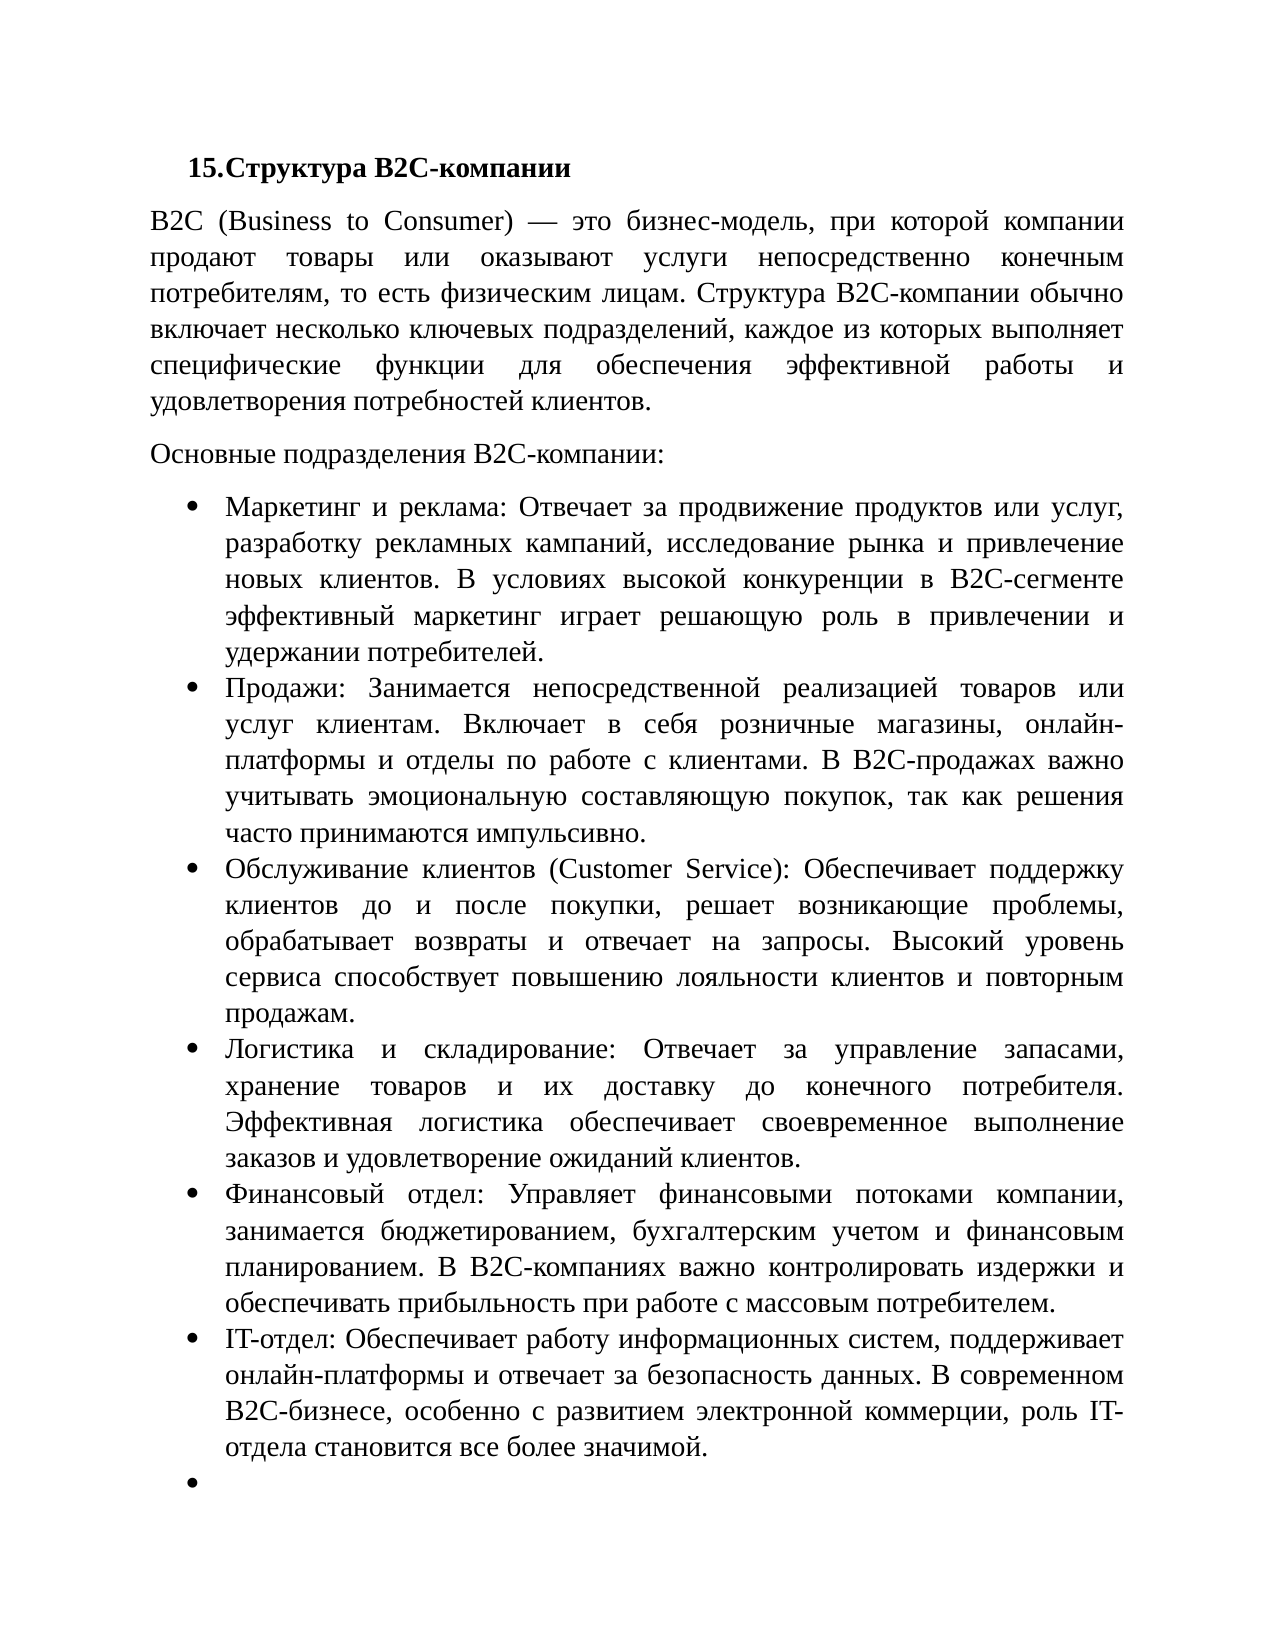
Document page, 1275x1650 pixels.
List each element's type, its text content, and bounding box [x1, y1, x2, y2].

list Структура В2С-компании [187, 150, 1125, 183]
list Финансовый отдел: Управляет финансовыми потоками компании, занимается бюджетированием, бухгалтерским учетом и финансовым планированием. В B2C-компаниях важно контролировать издержки и обеспечивать прибыльность при работе с массовым потребителем. [187, 1176, 1125, 1318]
list Продажи: Занимается непосредственной реализацией товаров или услуг клиентам. Включает в себя розничные магазины, онлайн-платформы и отделы по работе с клиентами. В B2C-продажах важно учитывать эмоциональную составляющую покупок, так как решения часто принимаются импульсивно. [187, 670, 1125, 848]
list Логистика и складирование: Отвечает за управление запасами, хранение товаров и их доставку до конечного потребителя. Эффективная логистика обеспечивает своевременное выполнение заказов и удовлетворение ожиданий клиентов. [187, 1032, 1125, 1174]
text Основные подразделения B2C-компании: [150, 436, 1125, 470]
list Обслуживание клиентов (Customer Service): Обеспечивает поддержку клиентов до и после покупки, решает возникающие проблемы, обрабатывает возвраты и отвечает на запросы. Высокий уровень сервиса способствует повышению лояльности клиентов и повторным продажам. [187, 851, 1125, 1029]
list IT-отдел: Обеспечивает работу информационных систем, поддерживает онлайн-платформы и отвечает за безопасность данных. В современном B2C-бизнесе, особенно с развитием электронной коммерции, роль IT-отдела становится все более значимой. [187, 1321, 1125, 1463]
text B2C (Business to Consumer) — это бизнес-модель, при которой компании продают товары или оказывают услуги непосредственно конечным потребителям, то есть физическим лицам. Структура B2C-компании обычно включает несколько ключевых подразделений, каждое из которых выполняет специфические функции для обеспечения эффективной работы и удовлетворения потребностей клиентов. [150, 203, 1125, 417]
list Маркетинг и реклама: Отвечает за продвижение продуктов или услуг, разработку рекламных кампаний, исследование рынка и привлечение новых клиентов. В условиях высокой конкуренции в B2C-сегменте эффективный маркетинг играет решающую роль в привлечении и удержании потребителей. [187, 489, 1125, 667]
